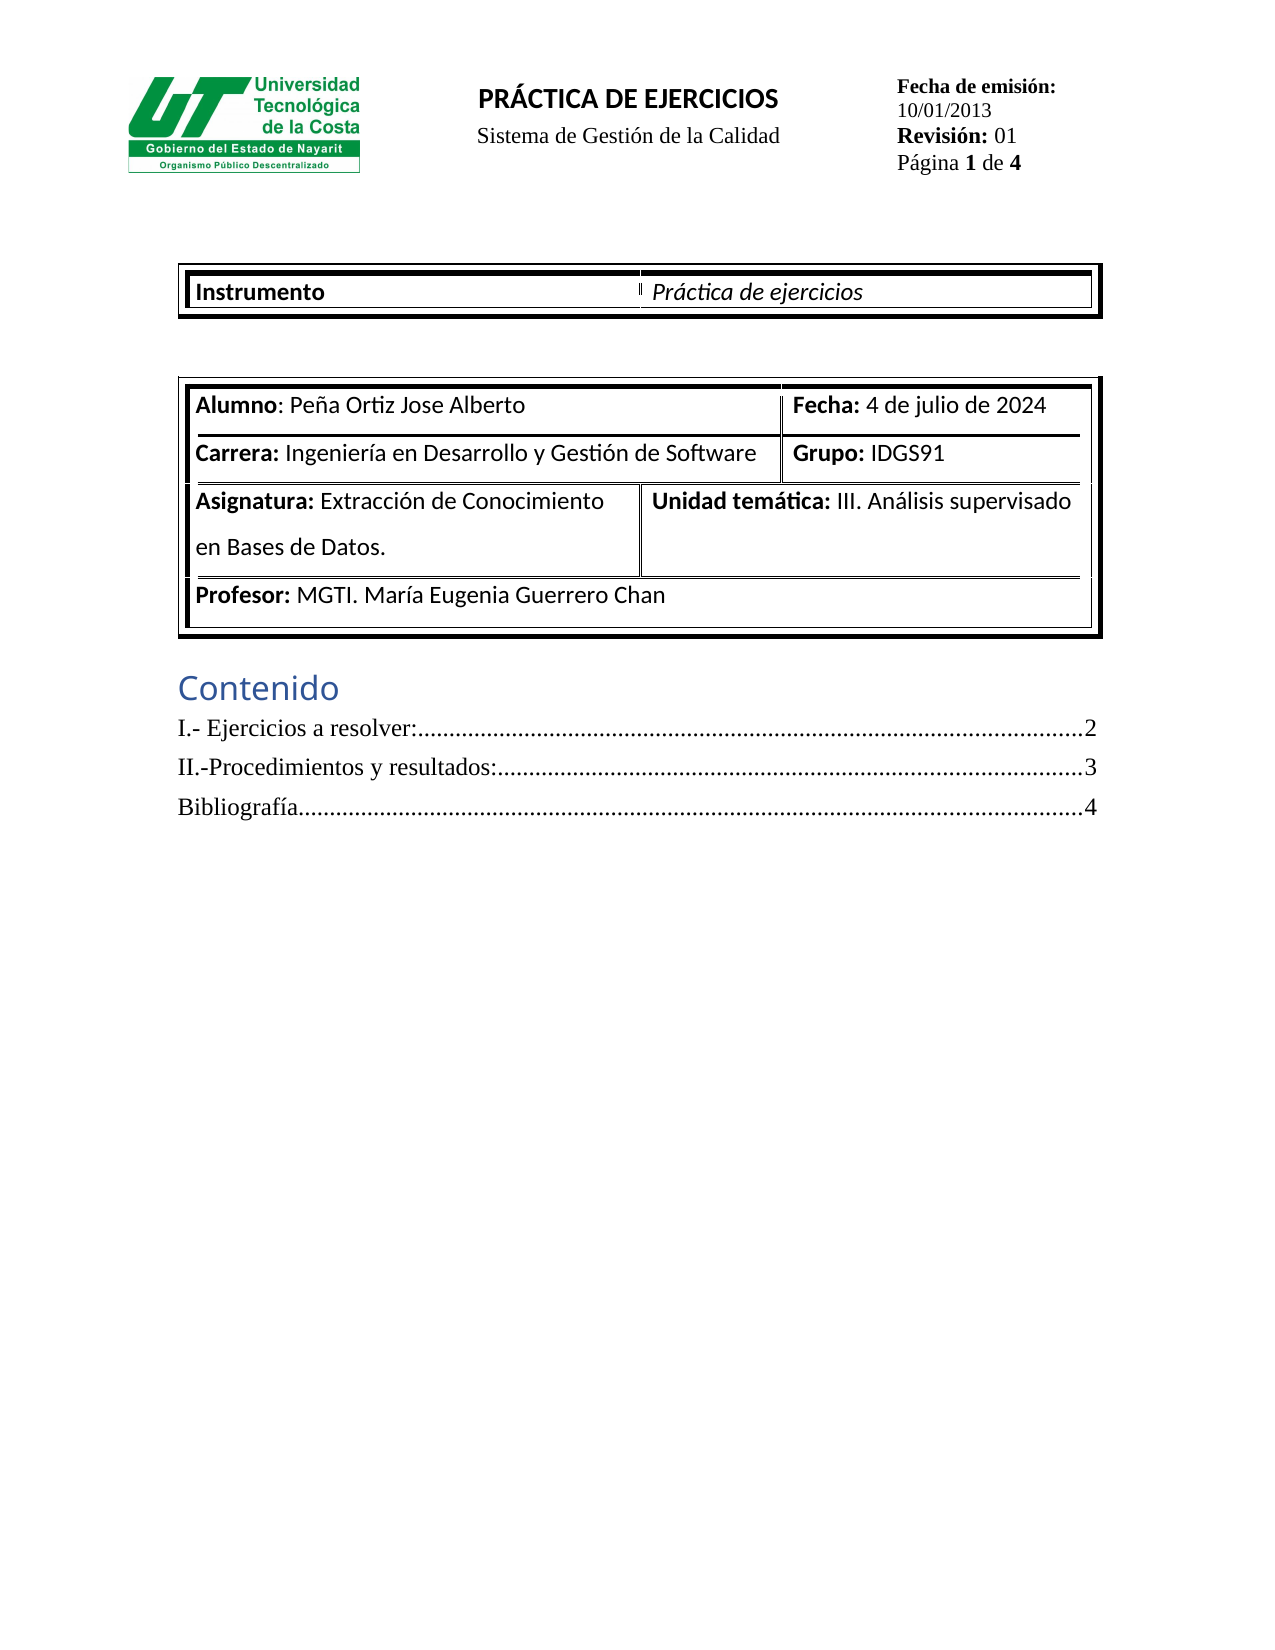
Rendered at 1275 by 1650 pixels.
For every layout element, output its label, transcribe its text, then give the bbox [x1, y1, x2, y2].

table_header Alumno: Peña Ortiz Jose Alberto [184, 378, 782, 434]
table_cell Asignatura: Extracción de Conocimiento en Bases de Datos. [184, 482, 641, 576]
table_header Instrumento [184, 265, 641, 306]
table_header Fecha: 4 de julio de 2024 [782, 378, 1097, 434]
table_header Práctica de ejercicios [641, 265, 1097, 306]
table_cell Profesor: MGTI. María Eugenia Guerrero Chan [184, 576, 1097, 627]
table_cell Carrera: Ingeniería en Desarrollo y Gestión de Software [190, 434, 780, 482]
table_cell Grupo: IDGS91 [783, 434, 1091, 482]
picture [128, 77, 360, 173]
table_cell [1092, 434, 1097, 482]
table_cell Unidad temática: III. Análisis supervisado [641, 482, 1097, 576]
